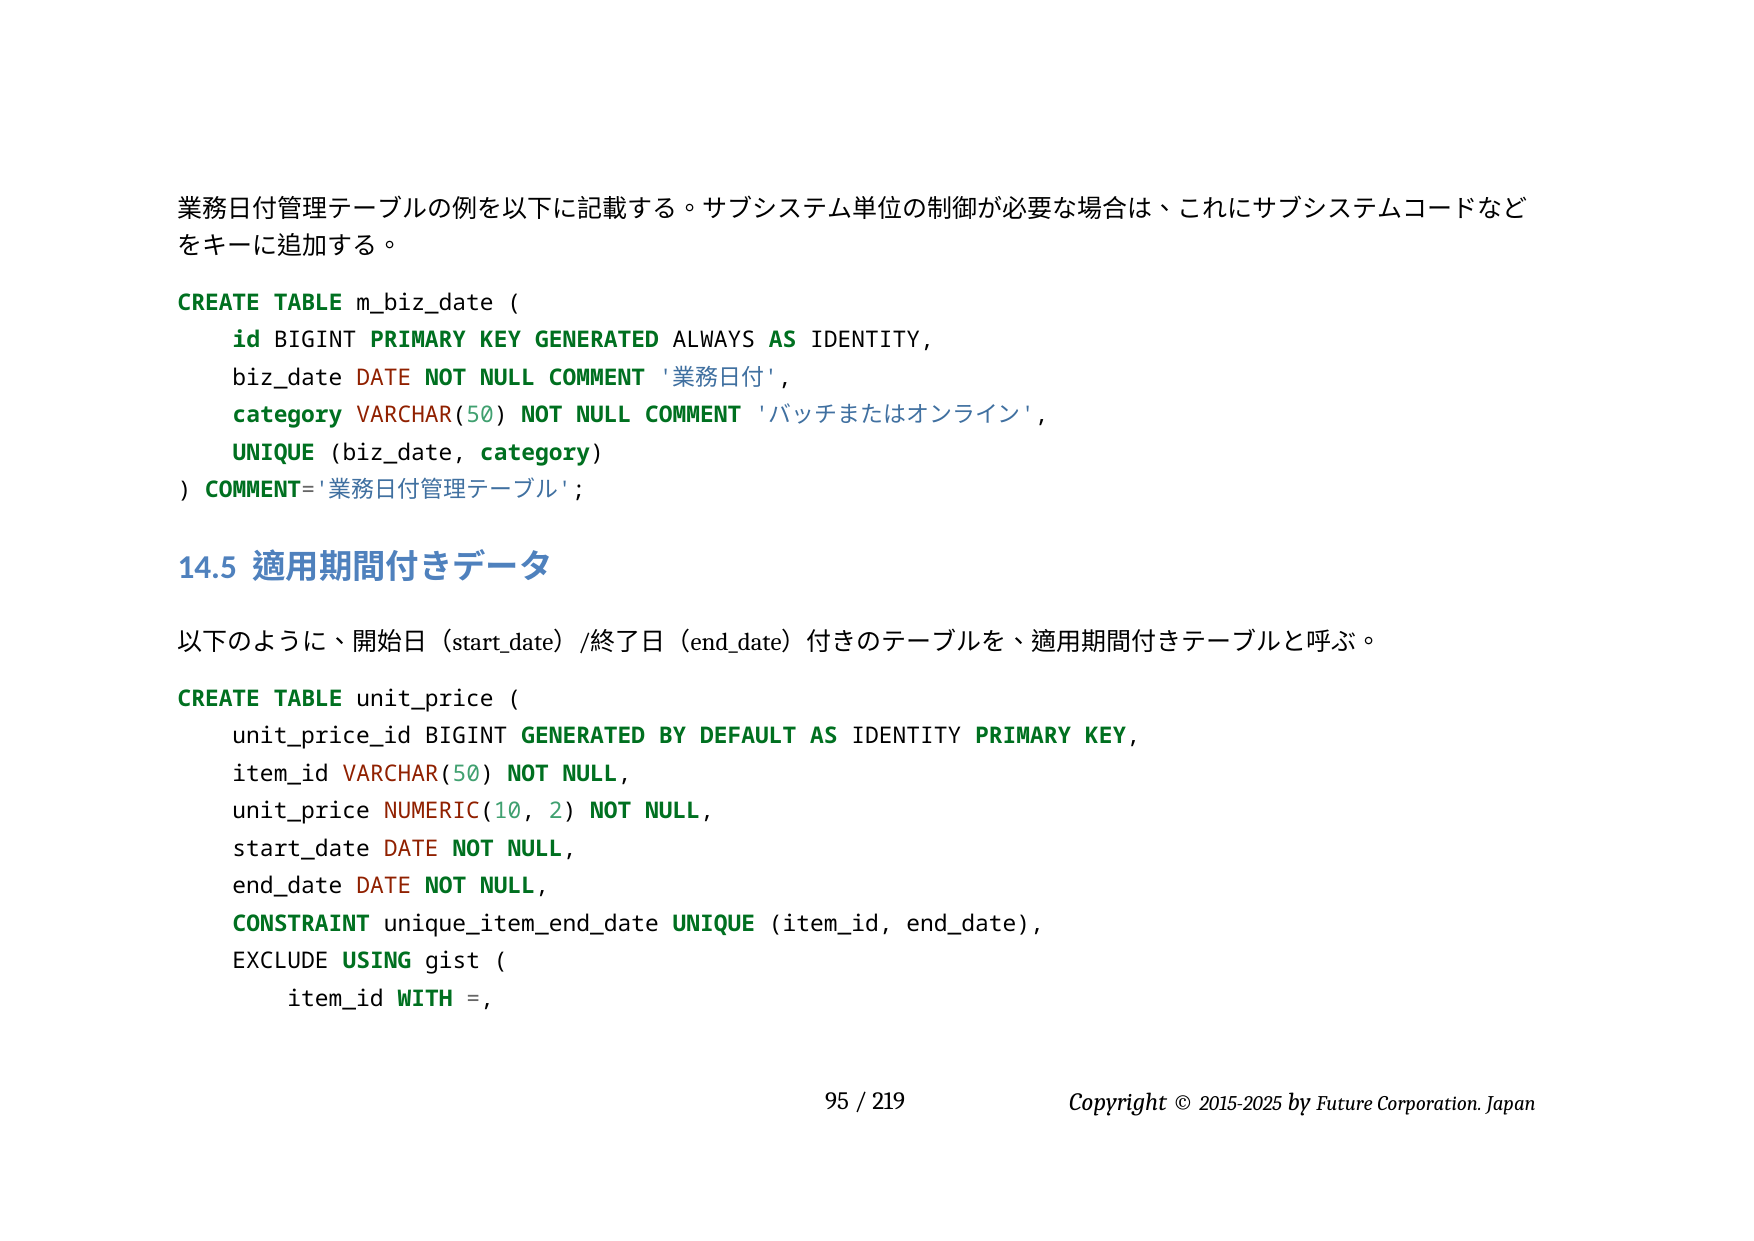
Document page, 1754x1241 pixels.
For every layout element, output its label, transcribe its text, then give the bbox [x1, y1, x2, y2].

text CREATE TABLE m_biz_date ( id BIGINT PRIMARY KEY GENERATED ALWAYS AS IDENTITY, biz_date DATE NOT NULL COMMENT '業務日付', category VARCHAR(50) NOT NULL COMMENT 'バッチまたはオンライン', UNIQUE (biz_date, category) ) COMMENT='業務日付管理テーブル'; [177, 283, 1547, 508]
text 以下のように、開始日（start_date）/終了日（end_date）付きのテーブルを、適用期間付きテーブルと呼ぶ。 [177, 622, 1547, 660]
text 業務日付管理テーブルの例を以下に記載する。サブシステム単位の制御が必要な場合は、これにサブシステムコードなどをキーに追加する。 [177, 189, 1547, 264]
subtitle 適用期間付きデータ [177, 528, 1547, 603]
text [177, 678, 1547, 1016]
